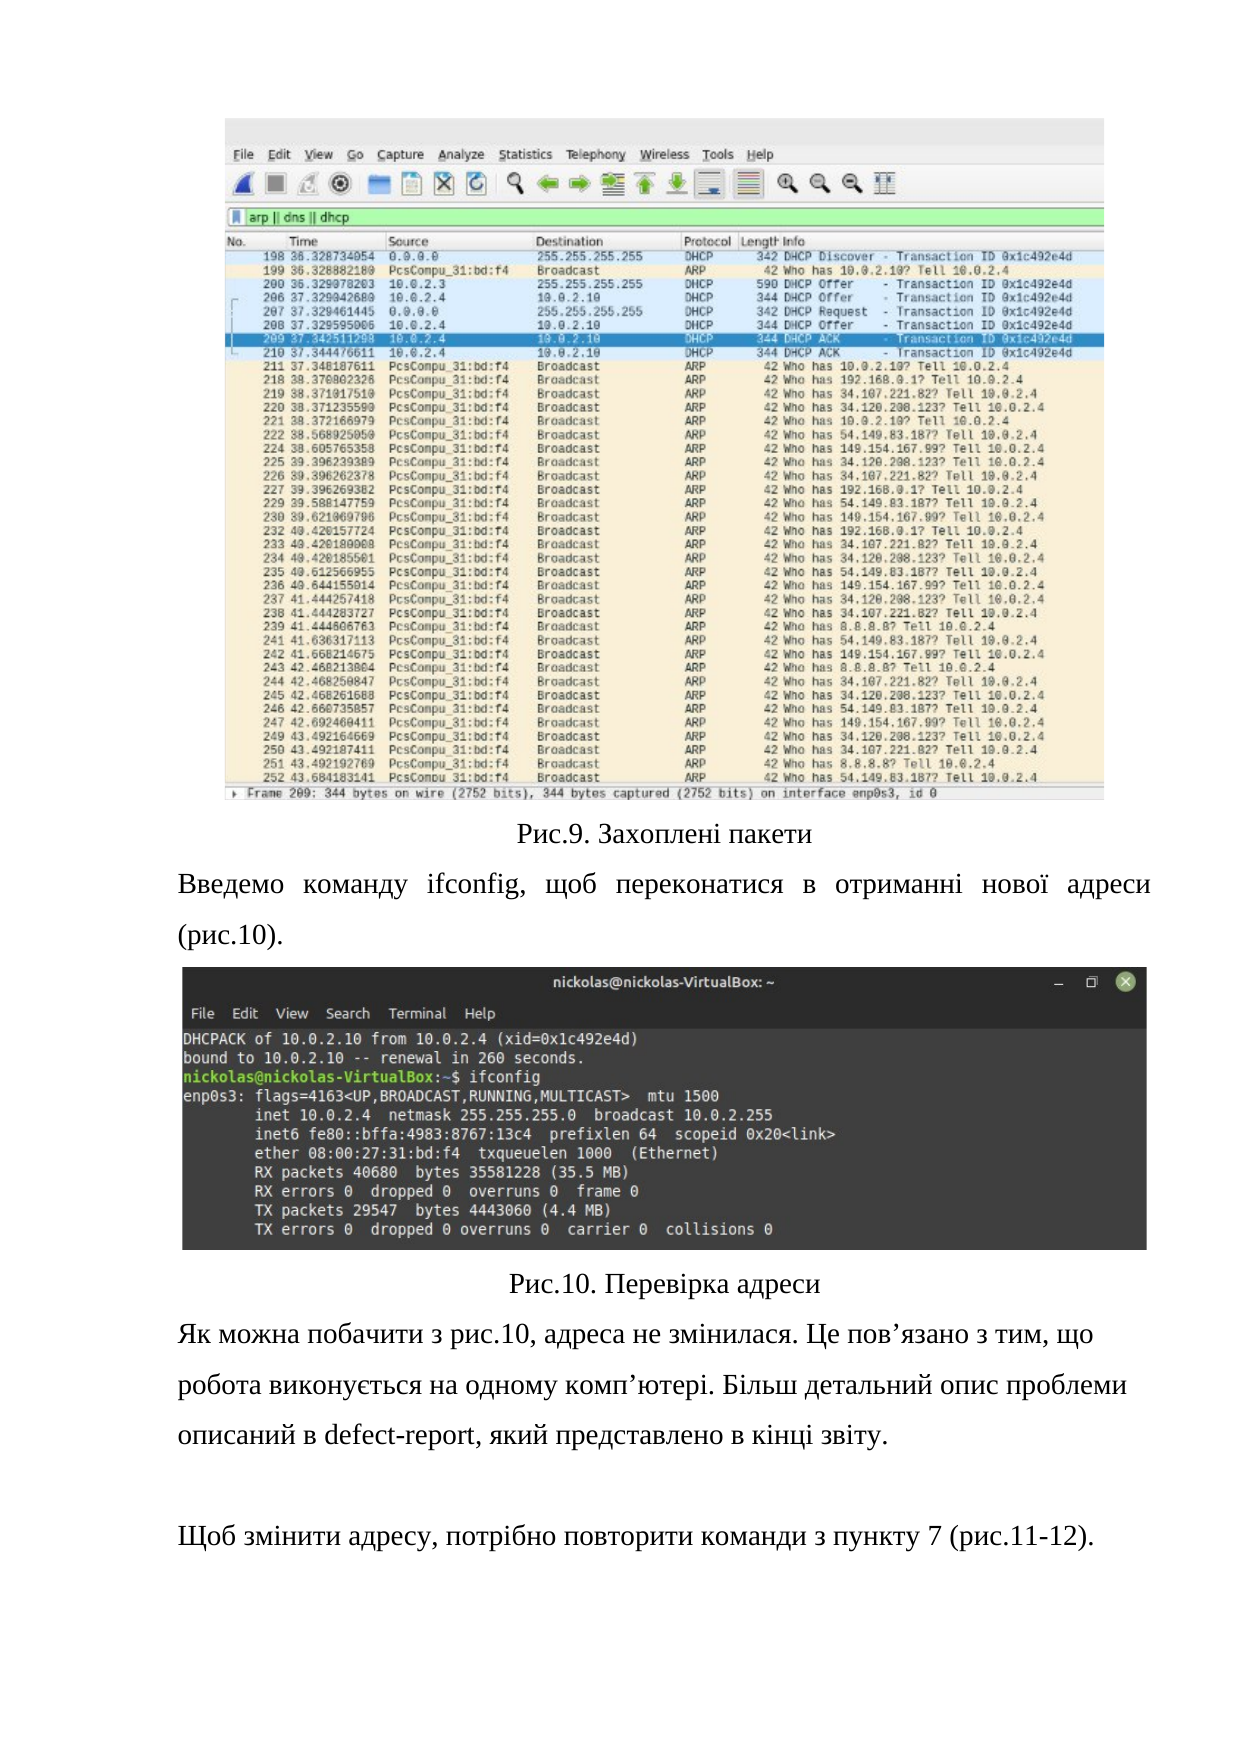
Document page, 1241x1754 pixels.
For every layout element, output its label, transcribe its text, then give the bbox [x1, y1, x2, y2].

text Щоб змінити адресу, потрібно повторити команди з пункту 7 (рис.11-12). [177, 1518, 1152, 1551]
text Рис.10. Перевірка адреси [177, 1266, 1152, 1300]
text Як можна побачити з рис.10, адреса не змінилася. Це пов’язано з тим, що робота виконується на одному комп’ютері. Більш детальний опис проблеми описаний в defect-report, який представлено в кінці звіту. [177, 1317, 1152, 1451]
picture [224, 118, 1105, 800]
text Введемо команду ifconfig, щоб переконатися в отриманні нової адреси (рис.10). [177, 866, 1152, 950]
picture [182, 967, 1147, 1250]
text Рис.9. Захоплені пакети [177, 816, 1152, 850]
